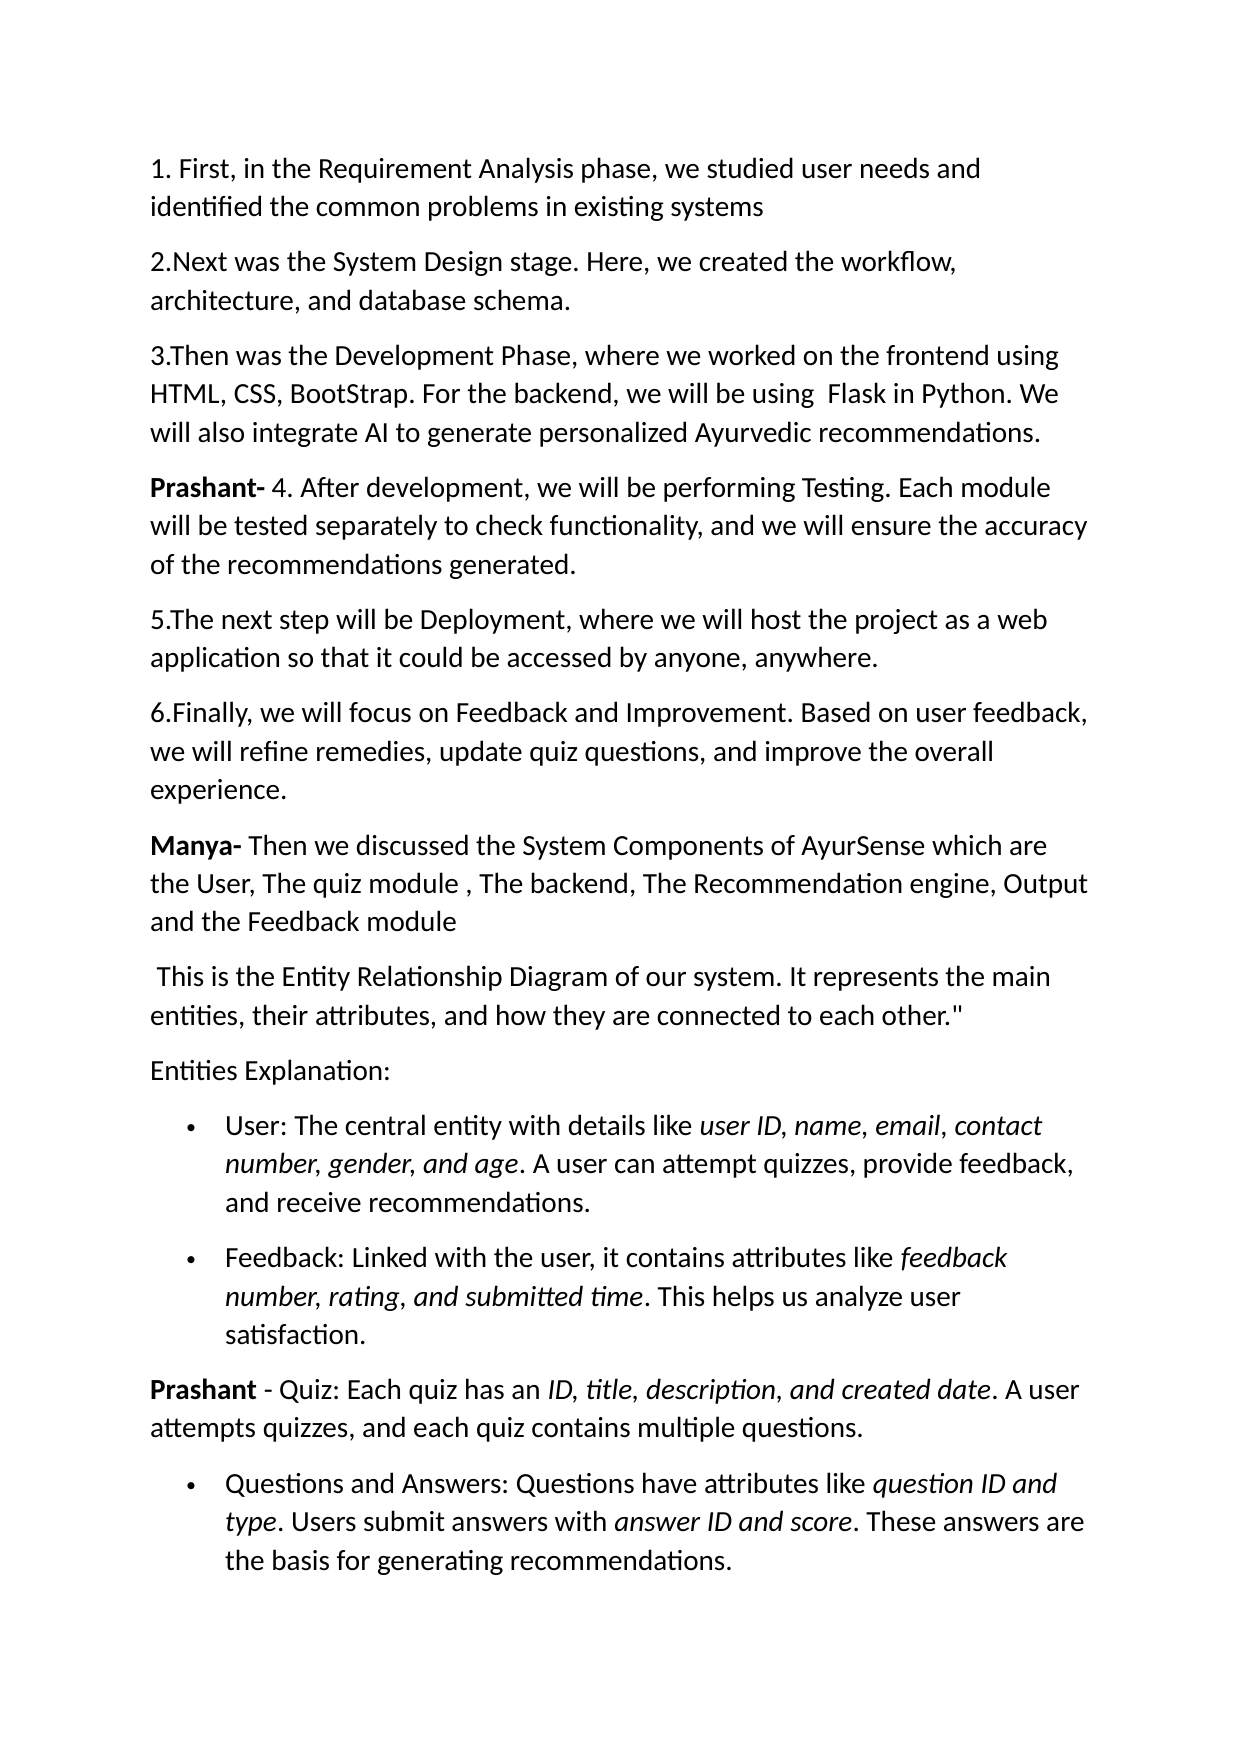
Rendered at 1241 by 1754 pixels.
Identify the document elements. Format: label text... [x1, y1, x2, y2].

list Feedback: Linked with the user, it contains attributes like feedback number, rating, and submitted time. This helps us analyze user satisfaction. [187, 1239, 1090, 1352]
text 1. First, in the Requirement Analysis phase, we studied user needs and identified the common problems in existing systems [150, 150, 1090, 224]
text Manya- Then we discussed the System Components of AyurSense which are the User, The quiz module , The backend, The Recommendation engine, Output and the Feedback module [150, 827, 1090, 939]
text Prashant - Quiz: Each quiz has an ID, title, description, and created date. A user attempts quizzes, and each quiz contains multiple questions. [150, 1371, 1090, 1445]
text 6.Finally, we will focus on Feedback and Improvement. Based on user feedback, we will refine remedies, update quiz questions, and improve the overall experience. [150, 694, 1090, 807]
text 2.Next was the System Design stage. Here, we created the workflow, architecture, and database schema. [150, 243, 1090, 318]
list Questions and Answers: Questions have attributes like question ID and type. Users submit answers with answer ID and score. These answers are the basis for generating recommendations. [187, 1465, 1090, 1577]
list User: The central entity with details like user ID, name, email, contact number, gender, and age. A user can attempt quizzes, provide feedback, and receive recommendations. [187, 1107, 1090, 1220]
text This is the Entity Relationship Diagram of our system. It represents the main entities, their attributes, and how they are connected to each other." [150, 958, 1090, 1033]
text 5.The next step will be Deployment, where we will host the project as a web application so that it could be accessed by anyone, anywhere. [150, 601, 1090, 675]
text 3.Then was the Development Phase, where we worked on the frontend using HTML, CSS, BootStrap. For the backend, we will be using Flask in Python. We will also integrate AI to generate personalized Ayurvedic recommendations. [150, 337, 1090, 449]
text Prashant- 4. After development, we will be performing Testing. Each module will be tested separately to check functionality, and we will ensure the accuracy of the recommendations generated. [150, 469, 1090, 582]
text Entities Explanation: [150, 1052, 1090, 1088]
